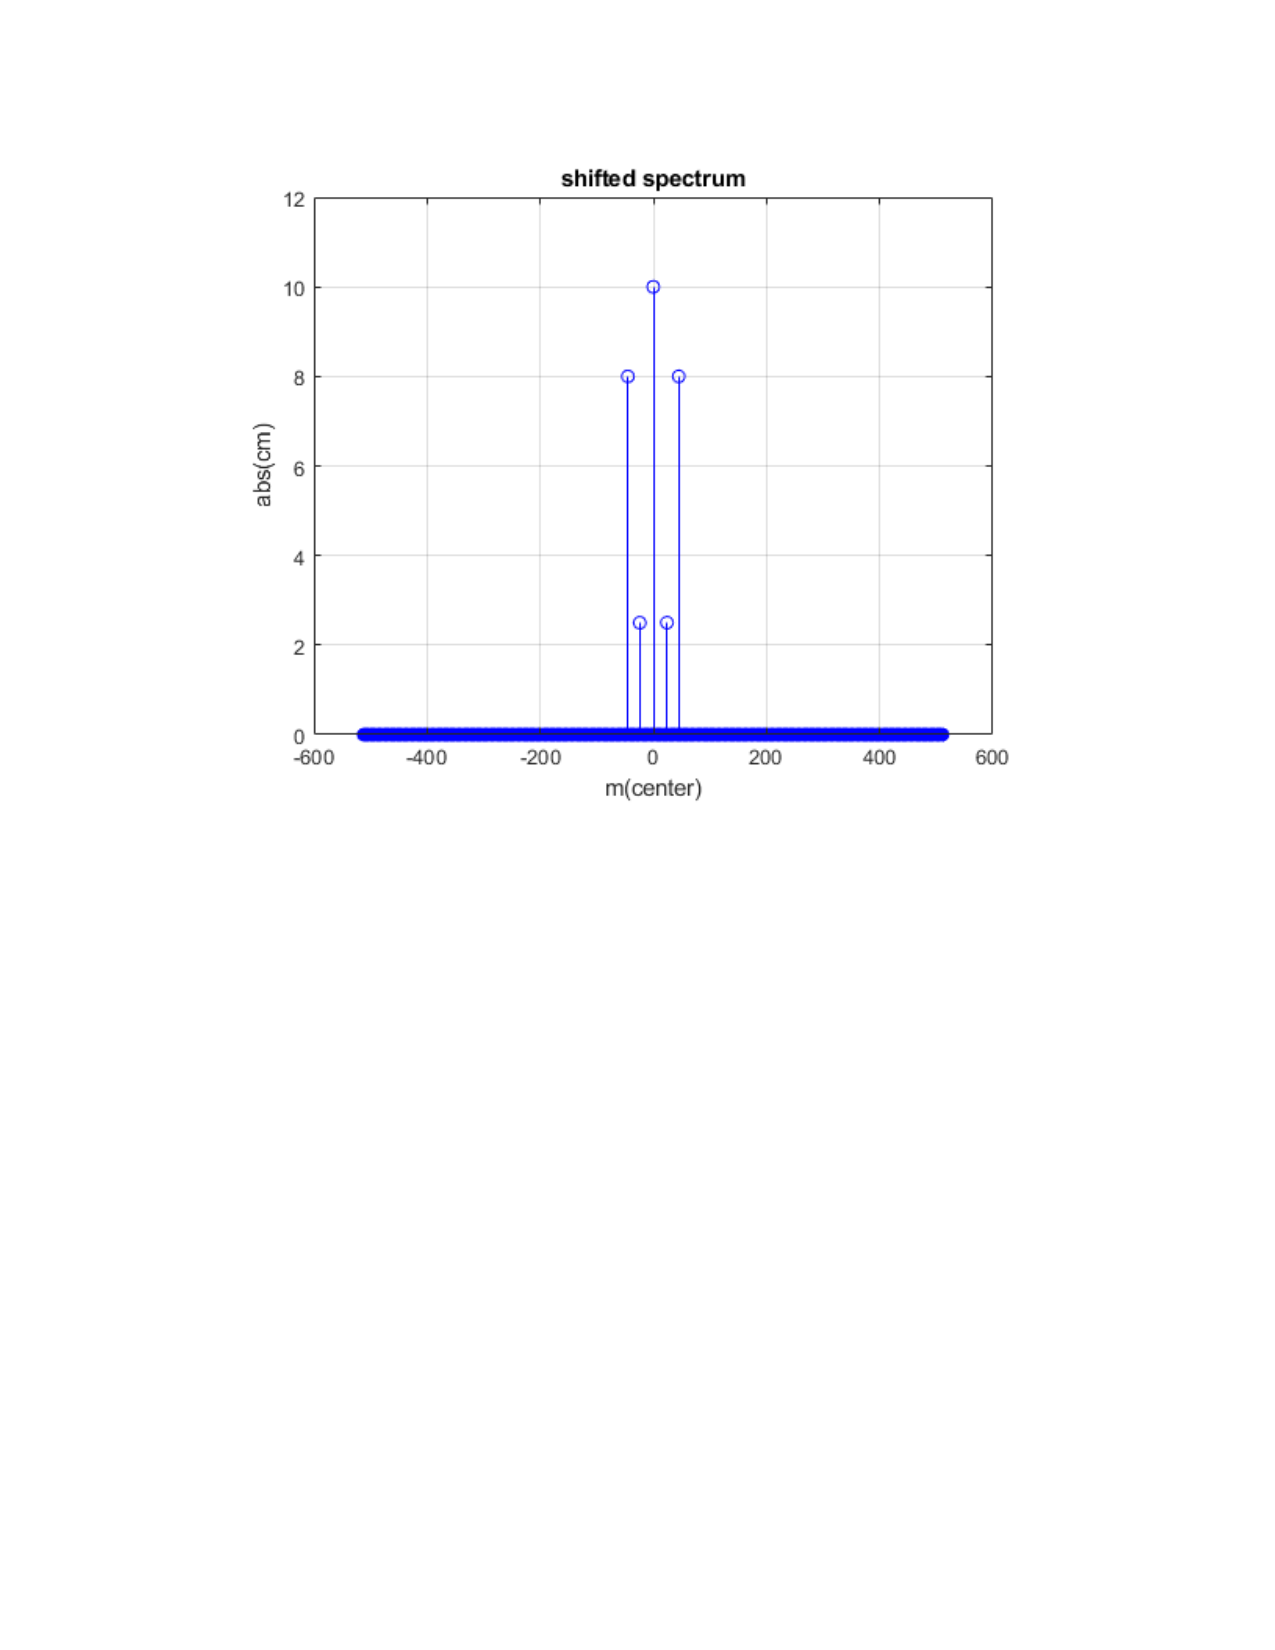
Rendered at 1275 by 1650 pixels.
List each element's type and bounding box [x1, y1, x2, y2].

picture [200, 150, 1075, 807]
